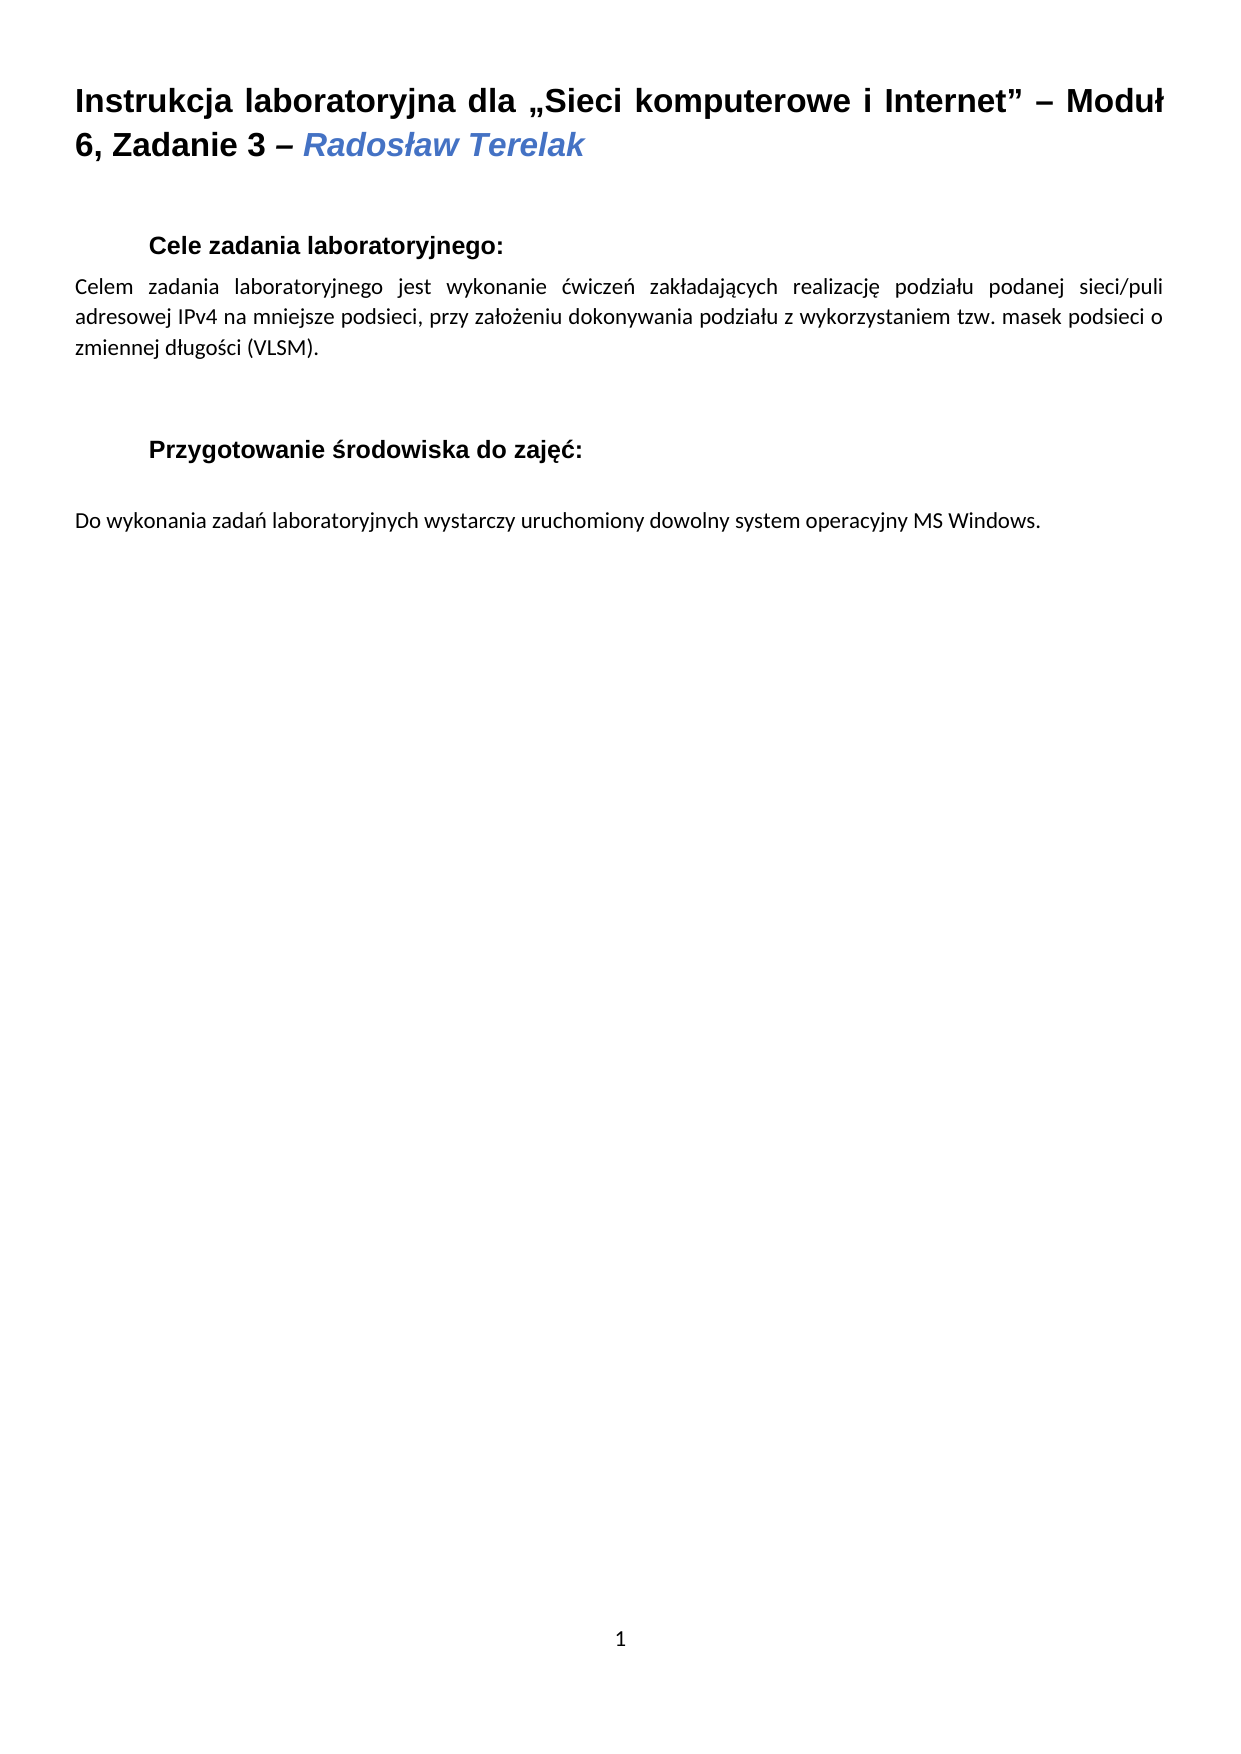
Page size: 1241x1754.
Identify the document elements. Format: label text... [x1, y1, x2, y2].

text Cele zadania laboratoryjnego: [75, 231, 1165, 260]
text Przygotowanie środowiska do zajęć: [75, 435, 1165, 463]
title Instrukcja laboratoryjna dla „Sieci komputerowe i Internet” – Moduł 6, Zadanie 3 – Radosław Terelak [75, 81, 1165, 164]
text Celem zadania laboratoryjnego jest wykonanie ćwiczeń zakładających realizację podziału podanej sieci/puli adresowej IPv4 na mniejsze podsieci, przy założeniu dokonywania podziału z wykorzystaniem tzw. masek podsieci o zmiennej długości (VLSM). [75, 272, 1165, 361]
text Do wykonania zadań laboratoryjnych wystarczy uruchomiony dowolny system operacyjny MS Windows. [75, 506, 1165, 564]
